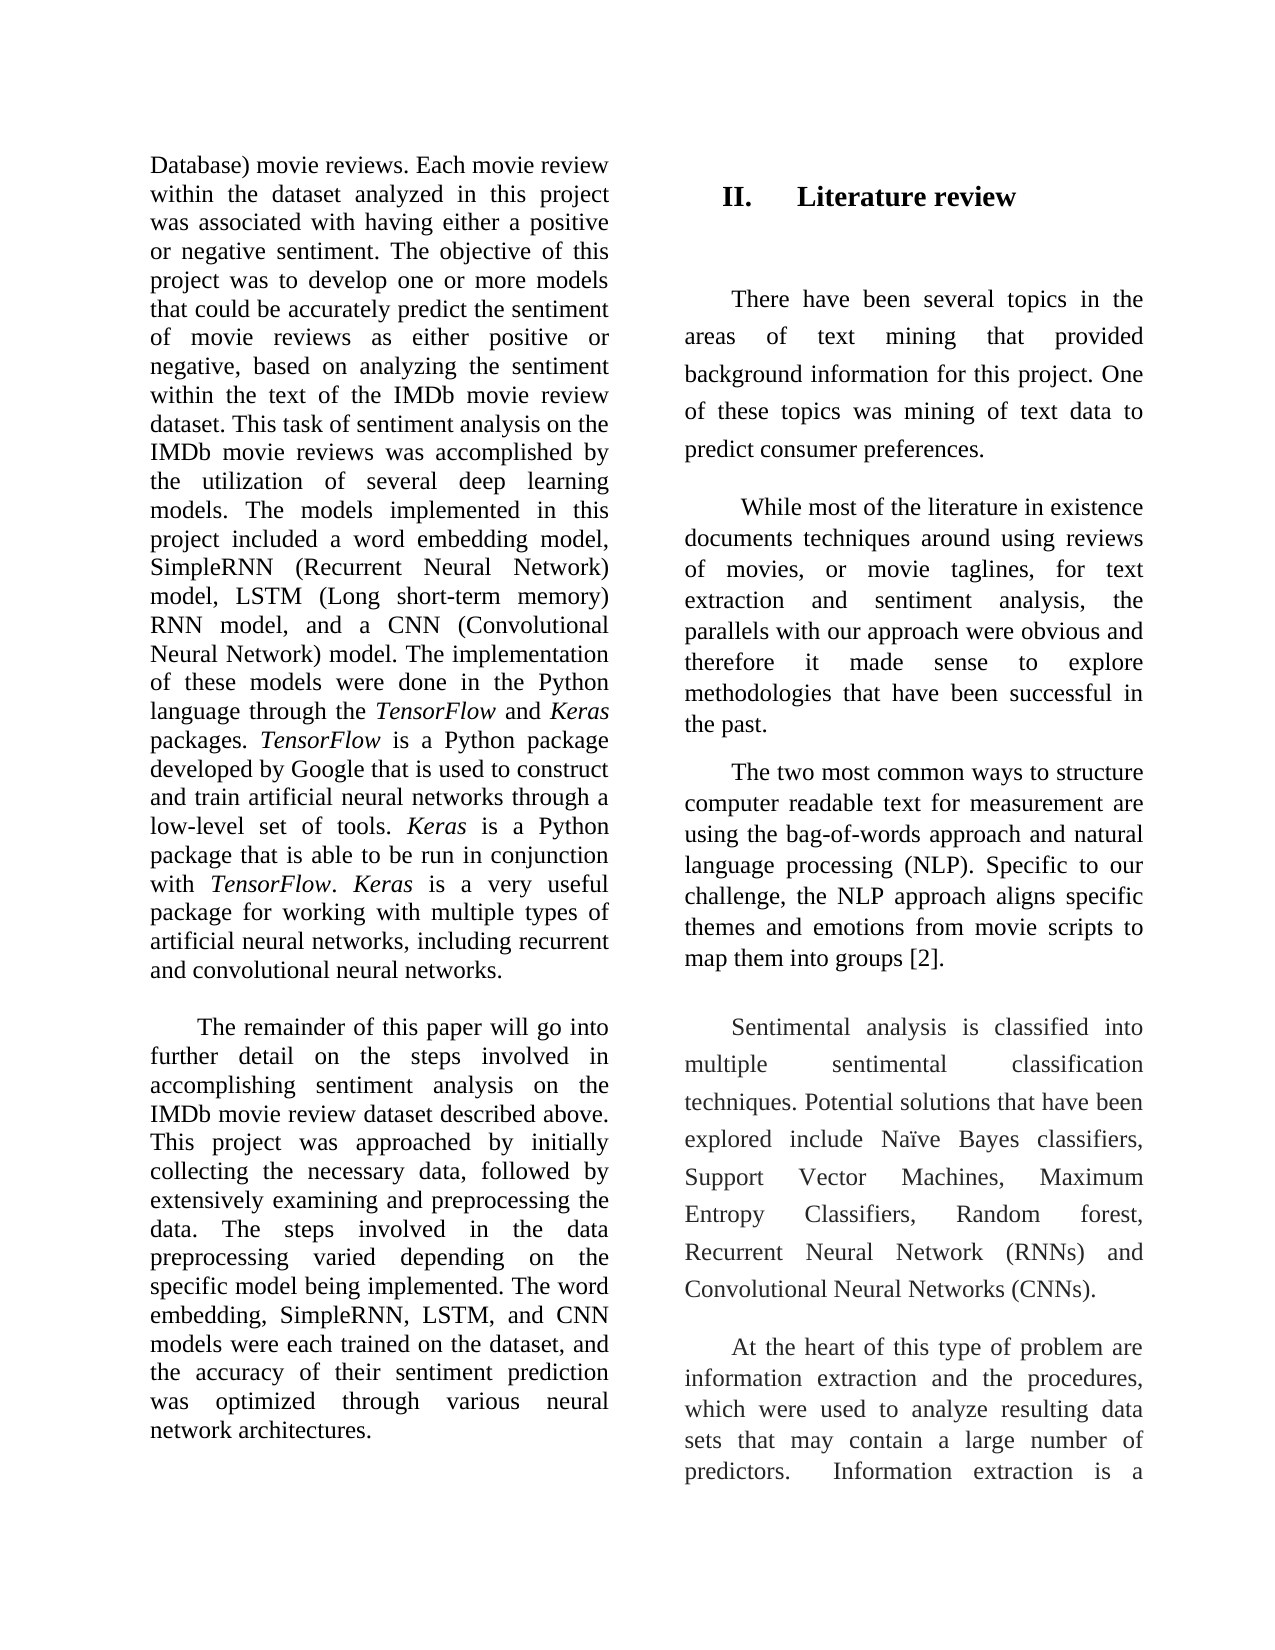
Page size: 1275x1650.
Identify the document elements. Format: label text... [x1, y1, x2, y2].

text The two most common ways to structure computer readable text for measurement are using the bag-of-words approach and natural language processing (NLP). Specific to our challenge, the NLP approach aligns specific themes and emotions from movie scripts to map them into groups [2]. [684, 757, 1144, 972]
list Literature review [722, 179, 1144, 212]
text There have been several topics in the areas of text mining that provided background information for this project. One of these topics was mining of text data to predict consumer preferences. [684, 275, 1144, 462]
text The remainder of this paper will go into further detail on the steps involved in accomplishing sentiment analysis on the IMDb movie review dataset described above. This project was approached by initially collecting the necessary data, followed by extensively examining and preprocessing the data. The steps involved in the data preprocessing varied depending on the specific model being implemented. The word embedding, SimpleRNN, LSTM, and CNN models were each trained on the dataset, and the accuracy of their sentiment prediction was optimized through various neural network architectures. [150, 1012, 609, 1444]
text While most of the literature in existence documents techniques around using reviews of movies, or movie taglines, for text extraction and sentiment analysis, the parallels with our approach were obvious and therefore it made sense to explore methodologies that have been successful in the past. [684, 492, 1144, 738]
text Sentimental analysis is classified into multiple sentimental classification techniques. Potential solutions that have been explored include Naïve Bayes classifiers, Support Vector Machines, Maximum Entropy Classifiers, Random forest, Recurrent Neural Network (RNNs) and Convolutional Neural Networks (CNNs). [684, 1003, 1144, 1303]
